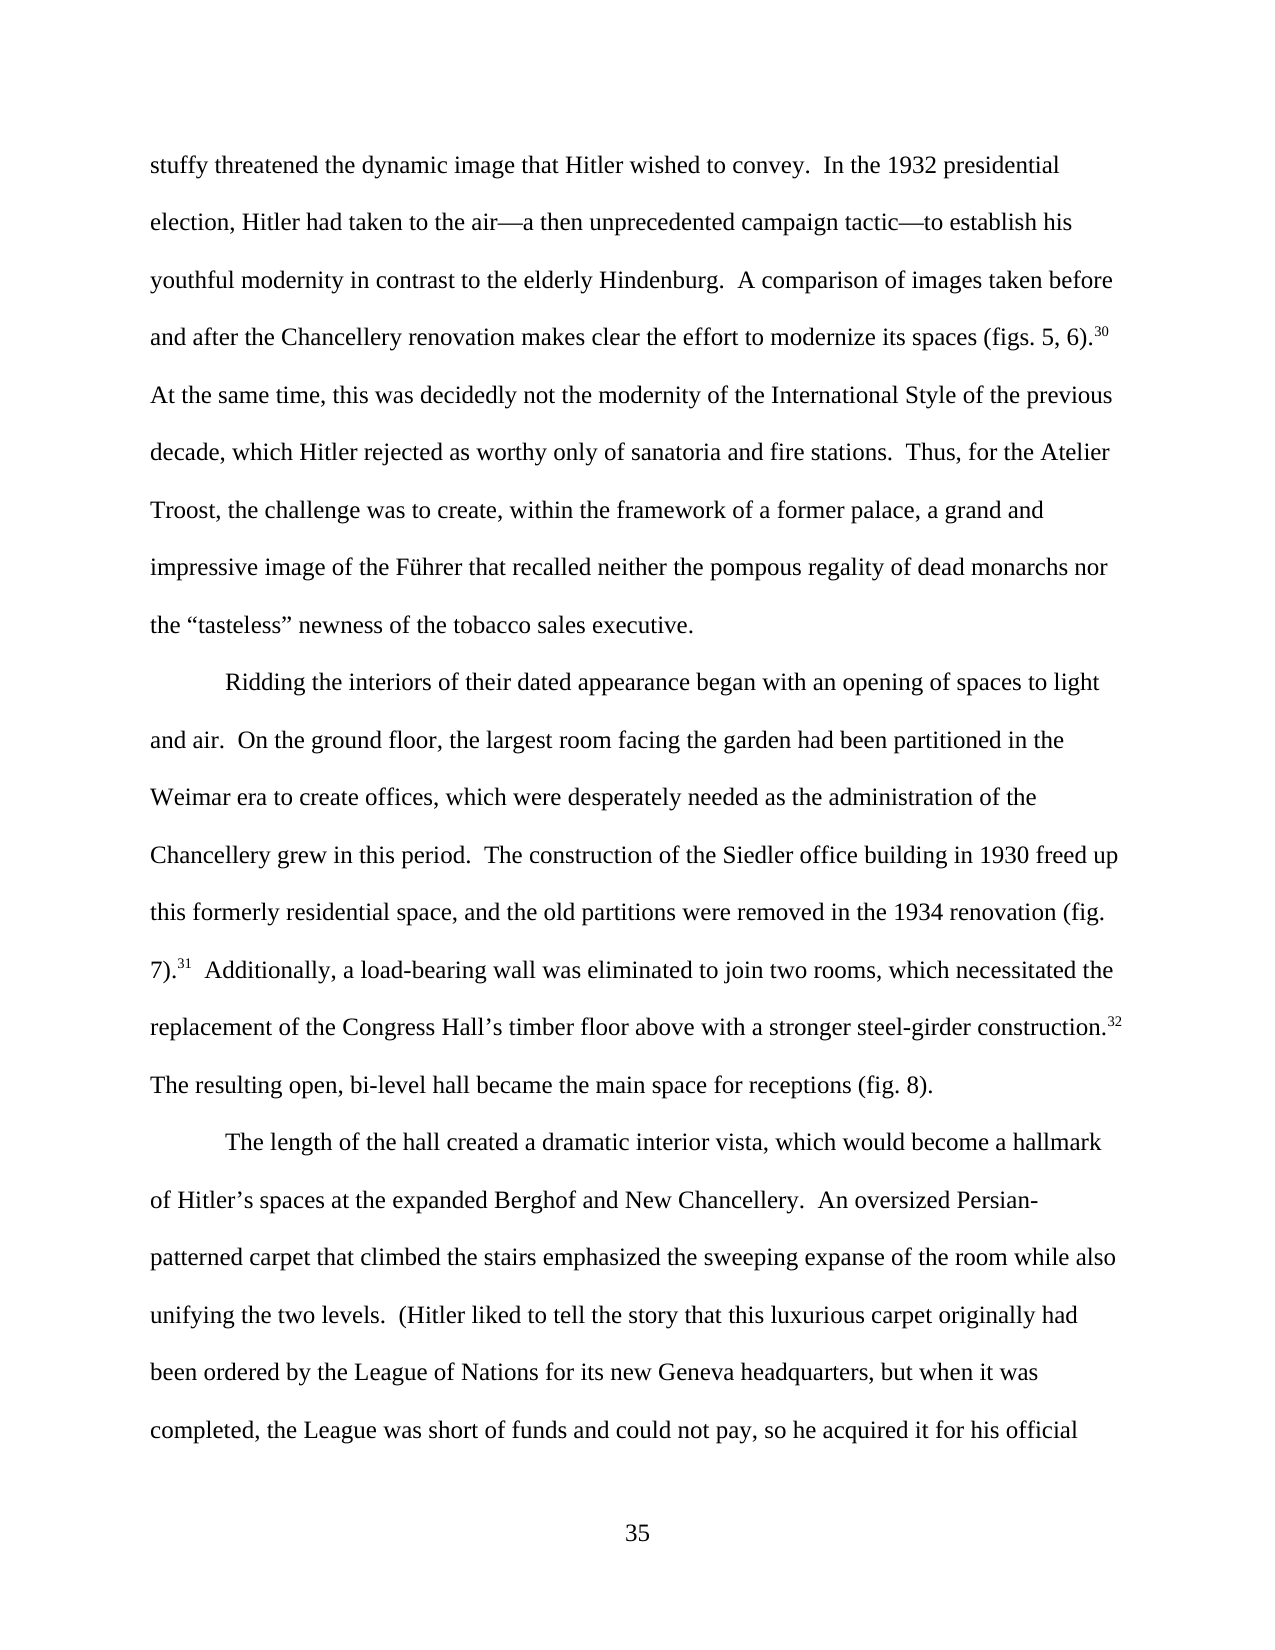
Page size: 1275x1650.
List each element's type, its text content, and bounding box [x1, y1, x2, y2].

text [150, 150, 1125, 639]
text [150, 1127, 1125, 1444]
text Ridding the interiors of their dated appearance began with an opening of spaces to light and air. On the ground floor, the largest room facing the garden had been partitioned in the Weimar era to create offices, which were desperately needed as the administration of the Chancellery grew in this period. The construction of the Siedler office building in 1930 freed up this formerly residential space, and the old partitions were removed in the 1934 renovation (fig. 7). Additionally, a load-bearing wall was eliminated to join two rooms, which necessitated the replacement of the Congress Hall’s timber floor above with a stronger steel-girder construction. The resulting open, bi-level hall became the main space for receptions (fig. 8). [150, 667, 1125, 1099]
